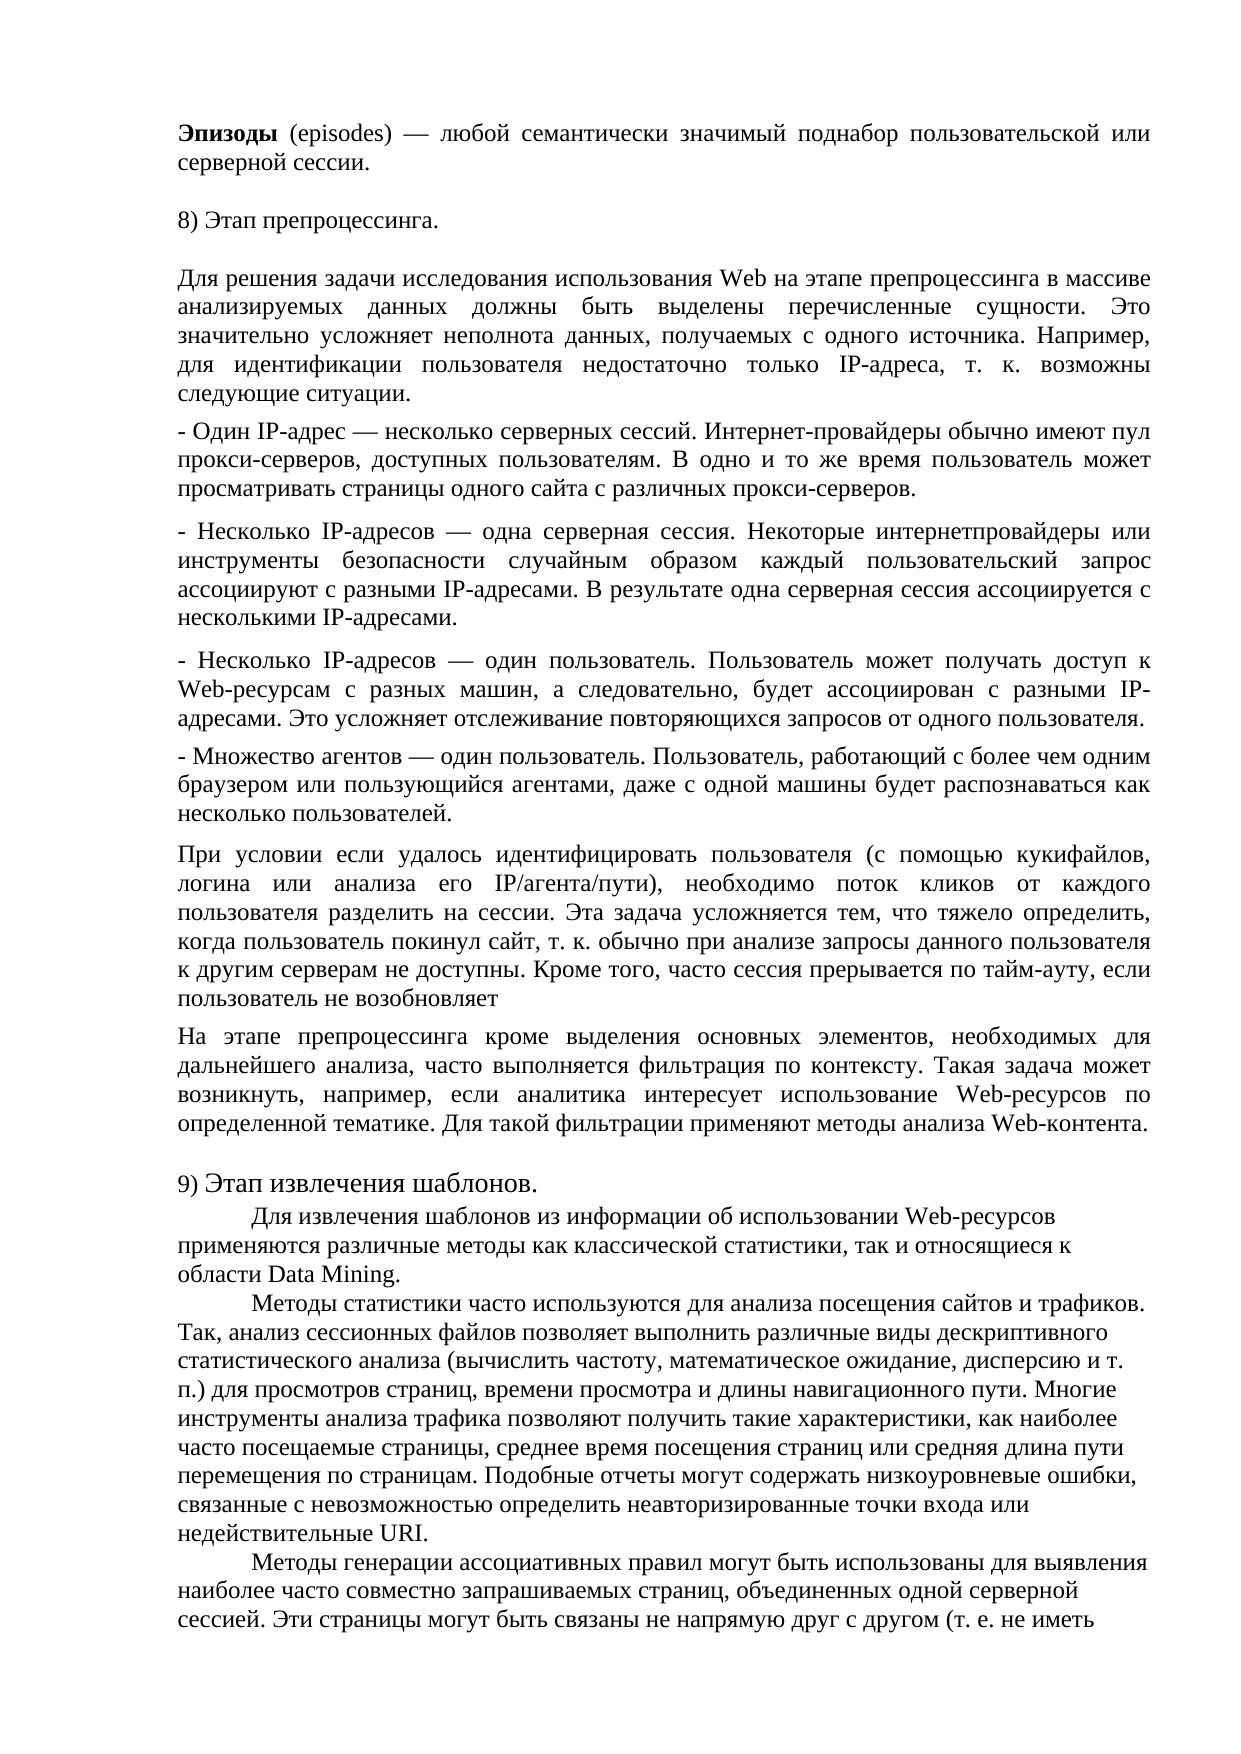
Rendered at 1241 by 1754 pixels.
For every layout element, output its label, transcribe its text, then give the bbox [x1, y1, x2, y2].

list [177, 1166, 1152, 1633]
text - Несколько IP-адресов — одна серверная сессия. Некоторые интернетпровайдеры или инструменты безопасности случайным образом каждый пользовательский запрос ассоциируют с разными IP-адресами. В результате одна серверная сессия ассоциируется с несколькими IP-адресами. [177, 516, 1152, 631]
text Эпизоды (episodes) — любой семантически значимый поднабор пользовательской или серверной сессии. [177, 118, 1152, 176]
text - Несколько IP-адресов — один пользователь. Пользователь может получать доступ к Web-ресурсам с разных машин, а следовательно, будет ассоциирован с разными IP-адресами. Это усложняет отслеживание повторяющихся запросов от одного пользователя. [177, 645, 1152, 731]
text Для решения задачи исследования использования Web на этапе препроцессинга в массиве анализируемых данных должны быть выделены перечисленные сущности. Это значительно усложняет неполнота данных, получаемых с одного источника. Например, для идентификации пользователя недостаточно только IP-адреса, т. к. возможны следующие ситуации. [177, 263, 1152, 406]
text На этапе препроцессинга кроме выделения основных элементов, необходимых для дальнейшего анализа, часто выполняется фильтрация по контексту. Такая задача может возникнуть, например, если аналитика интересует использование Web-ресурсов по определенной тематике. Для такой фильтрации применяют методы анализа Web-контента. [177, 1021, 1152, 1136]
text - Множество агентов — один пользователь. Пользователь, работающий с более чем одним браузером или пользующийся агентами, даже с одной машины будет распознаваться как несколько пользователей. [177, 741, 1152, 827]
text При условии если удалось идентифицировать пользователя (с помощью кукифайлов, логина или анализа его IP/агента/пути), необходимо поток кликов от каждого пользователя разделить на сессии. Эта задача усложняется тем, что тяжело определить, когда пользователь покинул сайт, т. к. обычно при анализе запросы данного пользователя к другим серверам не доступны. Кроме того, часто сессия прерывается по тайм-ауту, если пользователь не возобновляет [177, 839, 1152, 1012]
list Этап препроцессинга. [177, 205, 1152, 233]
text - Один IP-адрес — несколько серверных сессий. Интернет-провайдеры обычно имеют пул прокси-серверов, доступных пользователям. В одно и то же время пользователь может просматривать страницы одного сайта с различных прокси-серверов. [177, 416, 1152, 502]
